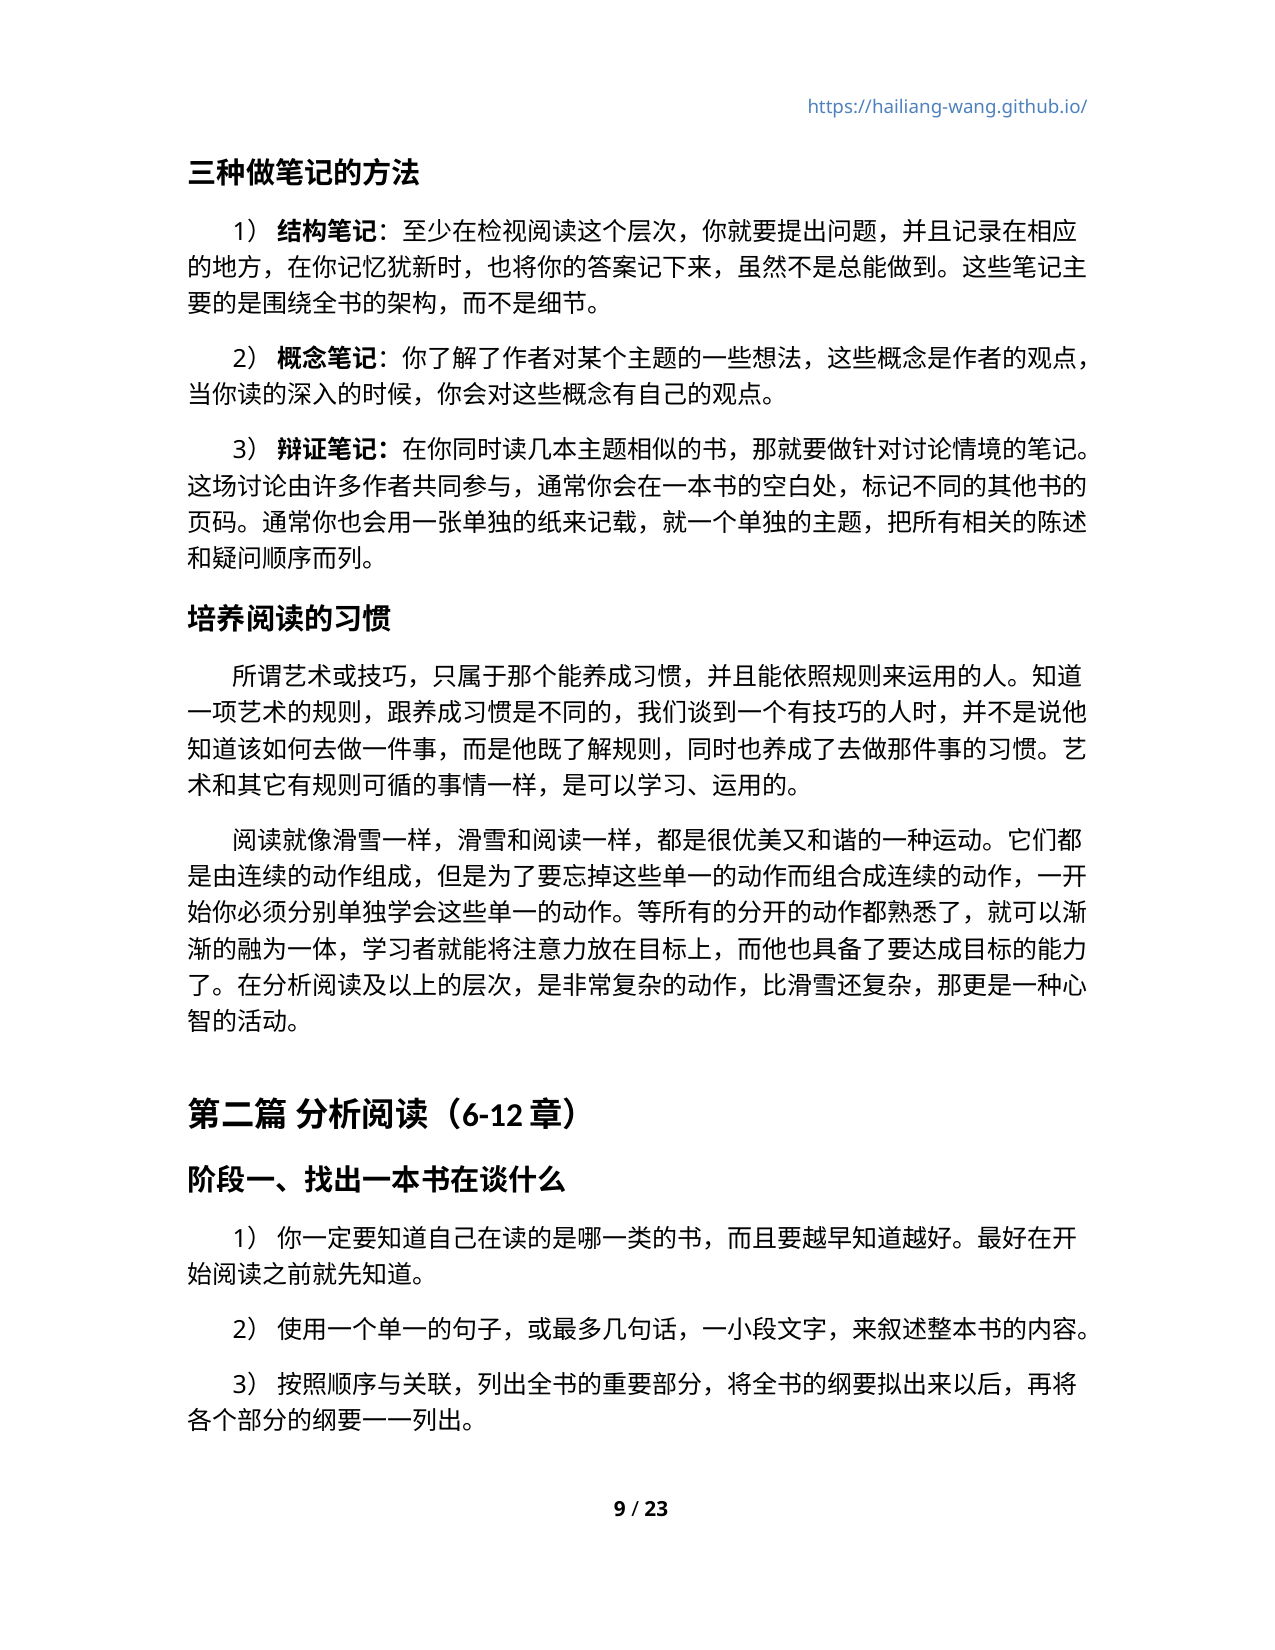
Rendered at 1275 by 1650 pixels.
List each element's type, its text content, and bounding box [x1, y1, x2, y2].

text 所谓艺术或技巧，只属于那个能养成习惯，并且能依照规则来运用的人。知道一项艺术的规则，跟养成习惯是不同的，我们谈到一个有技巧的人时，并不是说他知道该如何去做一件事，而是他既了解规则，同时也养成了去做那件事的习惯。艺术和其它有规则可循的事情一样，是可以学习、运用的。 [187, 657, 1087, 802]
text 2） 概念笔记：你了解了作者对某个主题的一些想法，这些概念是作者的观点，当你读的深入的时候，你会对这些概念有自己的观点。 [187, 338, 1087, 411]
subtitle 阶段一、找出一本书在谈什么 [187, 1157, 1087, 1199]
text 1） 结构笔记：至少在检视阅读这个层次，你就要提出问题，并且记录在相应的地方，在你记忆犹新时，也将你的答案记下来，虽然不是总能做到。这些笔记主要的是围绕全书的架构，而不是细节。 [187, 211, 1087, 320]
subtitle 培养阅读的习惯 [187, 596, 1087, 638]
subtitle 三种做笔记的方法 [187, 150, 1087, 192]
subtitle 第二篇 分析阅读（6-12章） [187, 1088, 1087, 1136]
text 阅读就像滑雪一样，滑雪和阅读一样，都是很优美又和谐的一种运动。它们都是由连续的动作组成，但是为了要忘掉这些单一的动作而组合成连续的动作，一开始你必须分别单独学会这些单一的动作。等所有的分开的动作都熟悉了，就可以渐渐的融为一体，学习者就能将注意力放在目标上，而他也具备了要达成目标的能力了。在分析阅读及以上的层次，是非常复杂的动作，比滑雪还复杂，那更是一种心智的活动。 [187, 820, 1087, 1038]
text 2） 使用一个单一的句子，或最多几句话，一小段文字，来叙述整本书的内容。 [187, 1309, 1087, 1346]
text 3） 辩证笔记：在你同时读几本主题相似的书，那就要做针对讨论情境的笔记。这场讨论由许多作者共同参与，通常你会在一本书的空白处，标记不同的其他书的页码。通常你也会用一张单独的纸来记载，就一个单独的主题，把所有相关的陈述和疑问顺序而列。 [187, 430, 1087, 575]
text 3） 按照顺序与关联，列出全书的重要部分，将全书的纲要拟出来以后，再将各个部分的纲要一一列出。 [187, 1364, 1087, 1437]
text 1） 你一定要知道自己在读的是哪一类的书，而且要越早知道越好。最好在开始阅读之前就先知道。 [187, 1218, 1087, 1291]
